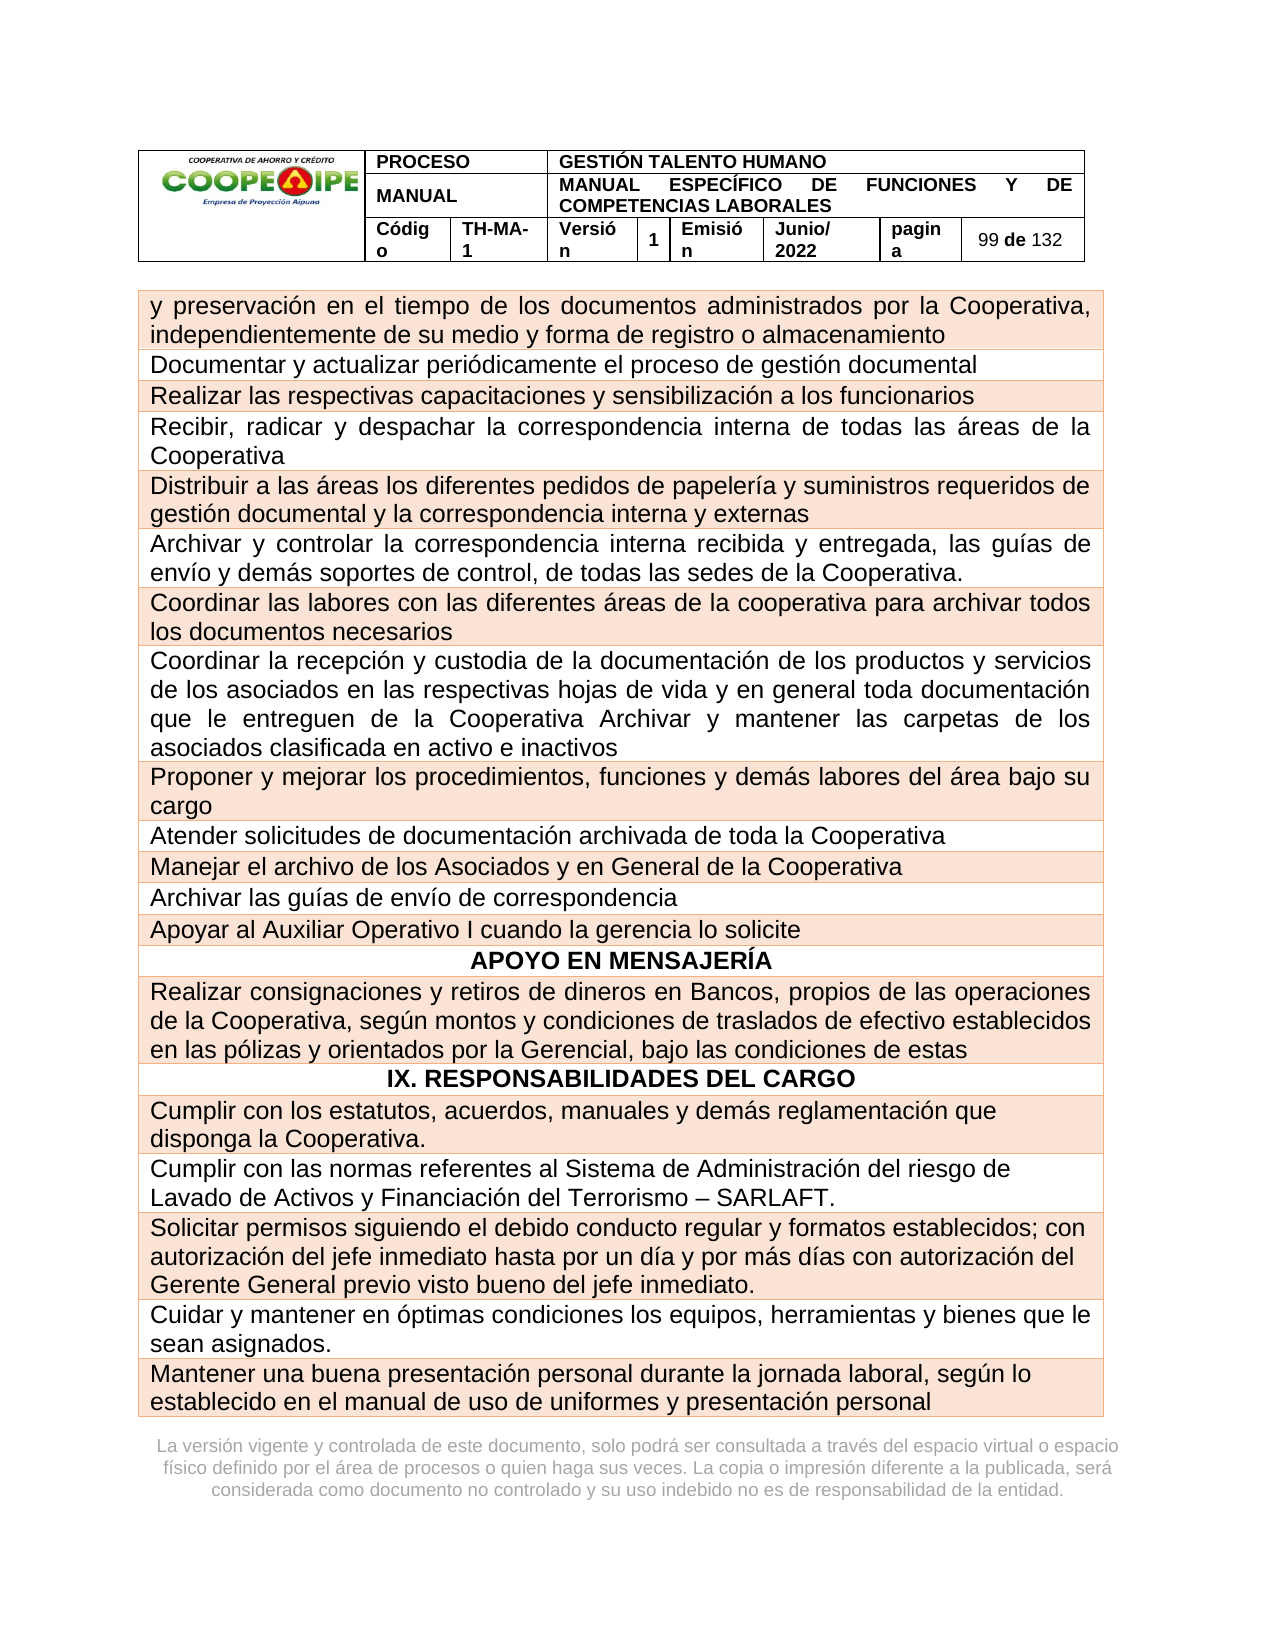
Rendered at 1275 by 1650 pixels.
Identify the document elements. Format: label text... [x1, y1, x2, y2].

table_cell Cumplir con los estatutos, acuerdos, manuales y demás reglamentación que disponga la Cooperativa. [139, 1096, 1103, 1153]
table_cell Coordinar la recepción y custodia de la documentación de los productos y servicios de los asociados en las respectivas hojas de vida y en general toda documentación que le entreguen de la Cooperativa Archivar y mantener las carpetas de los asociados clasificada en activo e inactivos [139, 646, 1103, 761]
table_cell Cuidar y mantener en óptimas condiciones los equipos, herramientas y bienes que le sean asignados. [139, 1300, 1103, 1357]
table_cell Documentar y actualizar periódicamente el proceso de gestión documental [139, 350, 1103, 380]
table_cell Realizar las respectivas capacitaciones y sensibilización a los funcionarios [139, 381, 1103, 411]
picture [158, 151, 362, 208]
table_cell APOYO EN MENSAJERÍA [139, 946, 1103, 976]
table_cell Recibir, radicar y despachar la correspondencia interna de todas las áreas de la Cooperativa [139, 412, 1103, 469]
table_cell Distribuir a las áreas los diferentes pedidos de papelería y suministros requeridos de gestión documental y la correspondencia interna y externas [139, 471, 1103, 528]
table_cell Apoyar al Auxiliar Operativo I cuando la gerencia lo solicite [139, 915, 1103, 945]
table_cell Cumplir con las normas referentes al Sistema de Administración del riesgo de Lavado de Activos y Financiación del Terrorismo – SARLAFT. [139, 1154, 1103, 1212]
table_cell Coordinar las labores con las diferentes áreas de la cooperativa para archivar todos los documentos necesarios [139, 588, 1103, 645]
table_cell Mantener una buena presentación personal durante la jornada laboral, según lo establecido en el manual de uso de uniformes y presentación personal [139, 1359, 1103, 1416]
table_cell Proponer y mejorar los procedimientos, funciones y demás labores del área bajo su cargo [139, 762, 1103, 820]
table_cell Realizar consignaciones y retiros de dineros en Bancos, propios de las operaciones de la Cooperativa, según montos y condiciones de traslados de efectivo establecidos en las pólizas y orientados por la Gerencial, bajo las condiciones de estas [139, 977, 1103, 1063]
table_cell Archivar las guías de envío de correspondencia [139, 883, 1103, 913]
table_cell Manejar el archivo de los Asociados y en General de la Cooperativa [139, 852, 1103, 882]
table_cell Solicitar permisos siguiendo el debido conducto regular y formatos establecidos; con autorización del jefe inmediato hasta por un día y por más días con autorización del Gerente General previo visto bueno del jefe inmediato. [139, 1213, 1103, 1299]
table_cell Archivar y controlar la correspondencia interna recibida y entregada, las guías de envío y demás soportes de control, de todas las sedes de la Cooperativa. [139, 529, 1103, 587]
table_cell Atender solicitudes de documentación archivada de toda la Cooperativa [139, 821, 1103, 851]
table_cell IX. RESPONSABILIDADES DEL CARGO [139, 1064, 1103, 1094]
